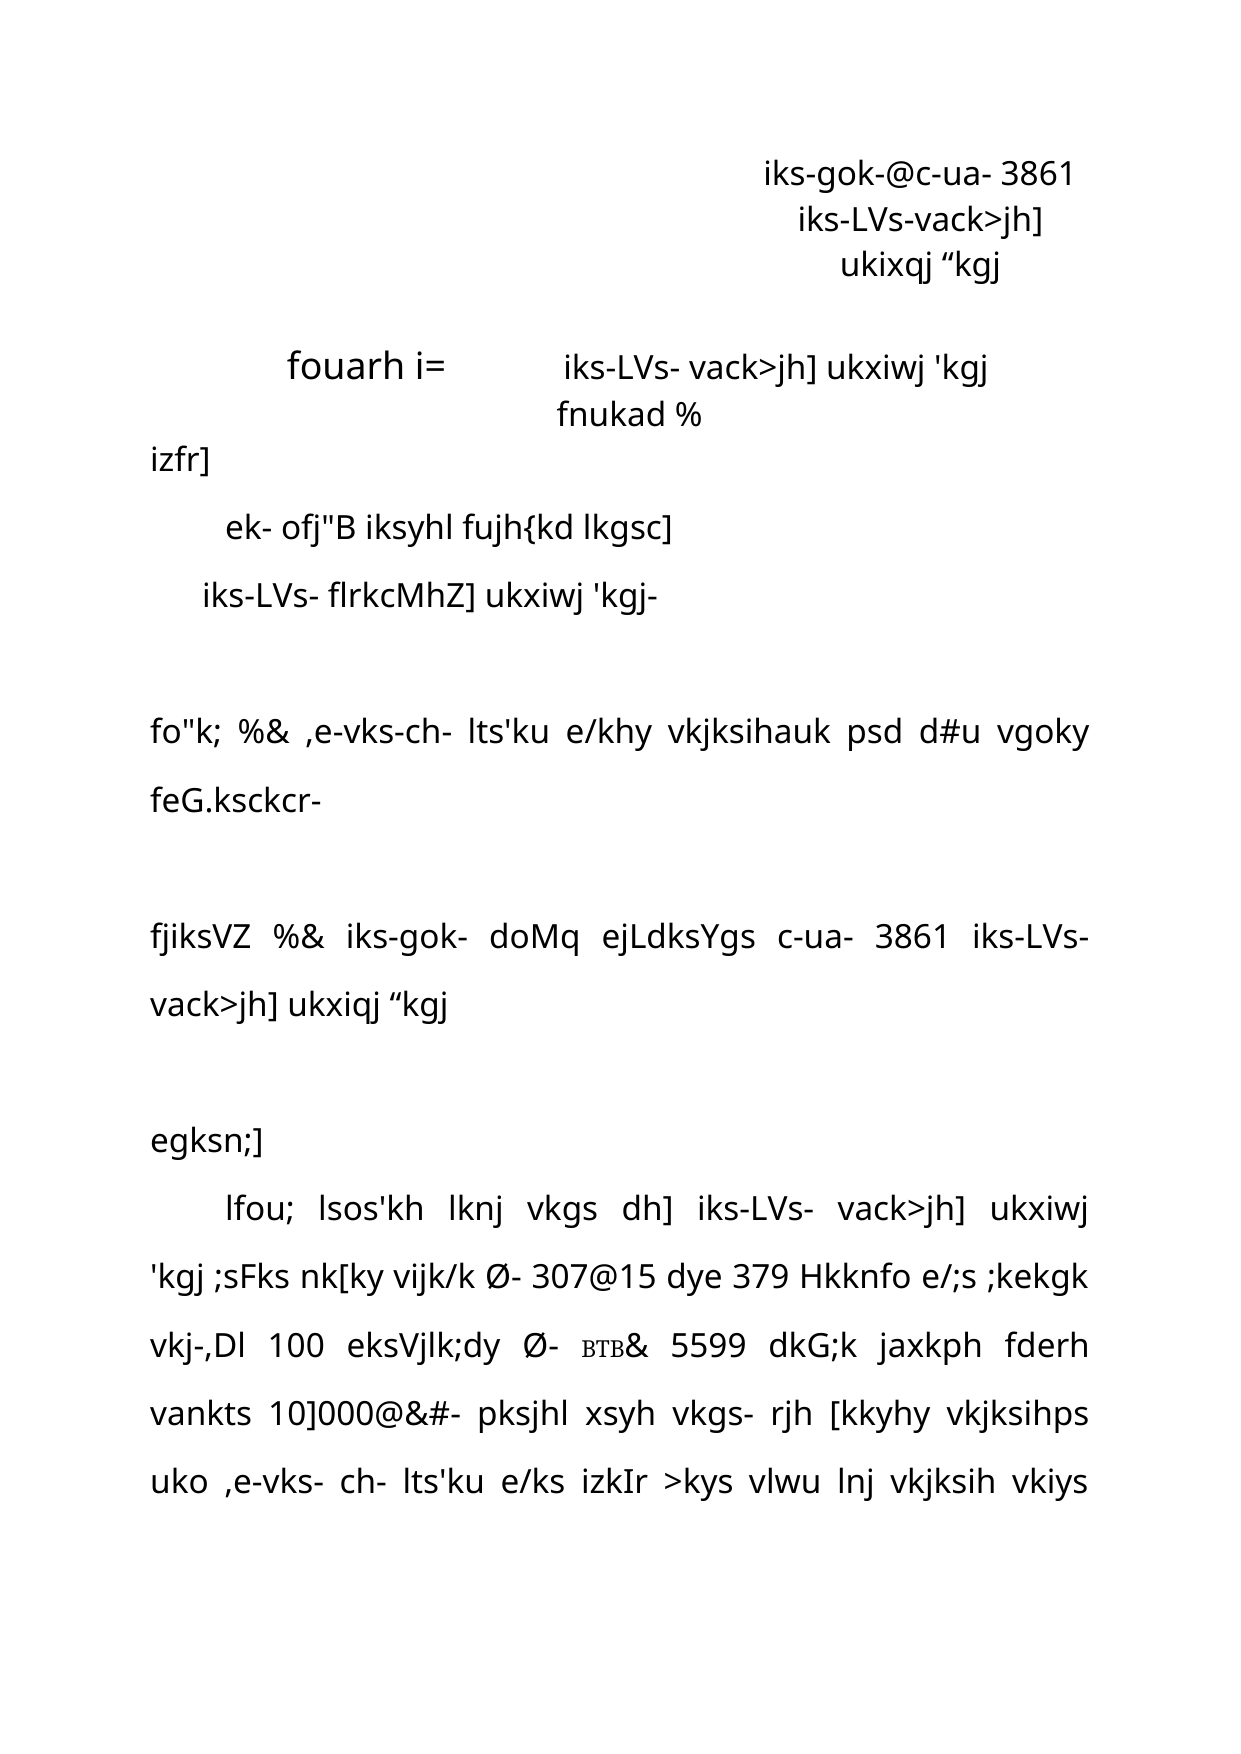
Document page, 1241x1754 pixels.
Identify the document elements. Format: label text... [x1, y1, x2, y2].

text fnukad % [150, 390, 1090, 436]
text egksn;] [150, 1117, 1090, 1162]
text fouarh i= iks-LVs- vack>jh] ukxiwj 'kgj [150, 339, 1090, 390]
text ek- ofj"B iksyhl fujh{kd lkgsc] [150, 504, 1090, 549]
text iks-LVs- flrkcMhZ] ukxiwj 'kgj- [150, 572, 1090, 617]
text fo"k; %& ,e-vks-ch- lts'ku e/khy vkjksihauk psd d#u vgoky feG.ksckcr- [150, 708, 1090, 822]
text fjiksVZ %& iks-gok- doMq ejLdksYgs c-ua- 3861 iks-LVs- vack>jh] ukxiqj “kgj [150, 913, 1090, 1026]
text iks-gok-@c-ua- 3861 [750, 150, 1090, 195]
text iks-LVs-vack>jh] ukixqj “kgj [750, 195, 1090, 286]
text izfr] [150, 436, 1090, 481]
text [150, 1185, 1090, 1503]
